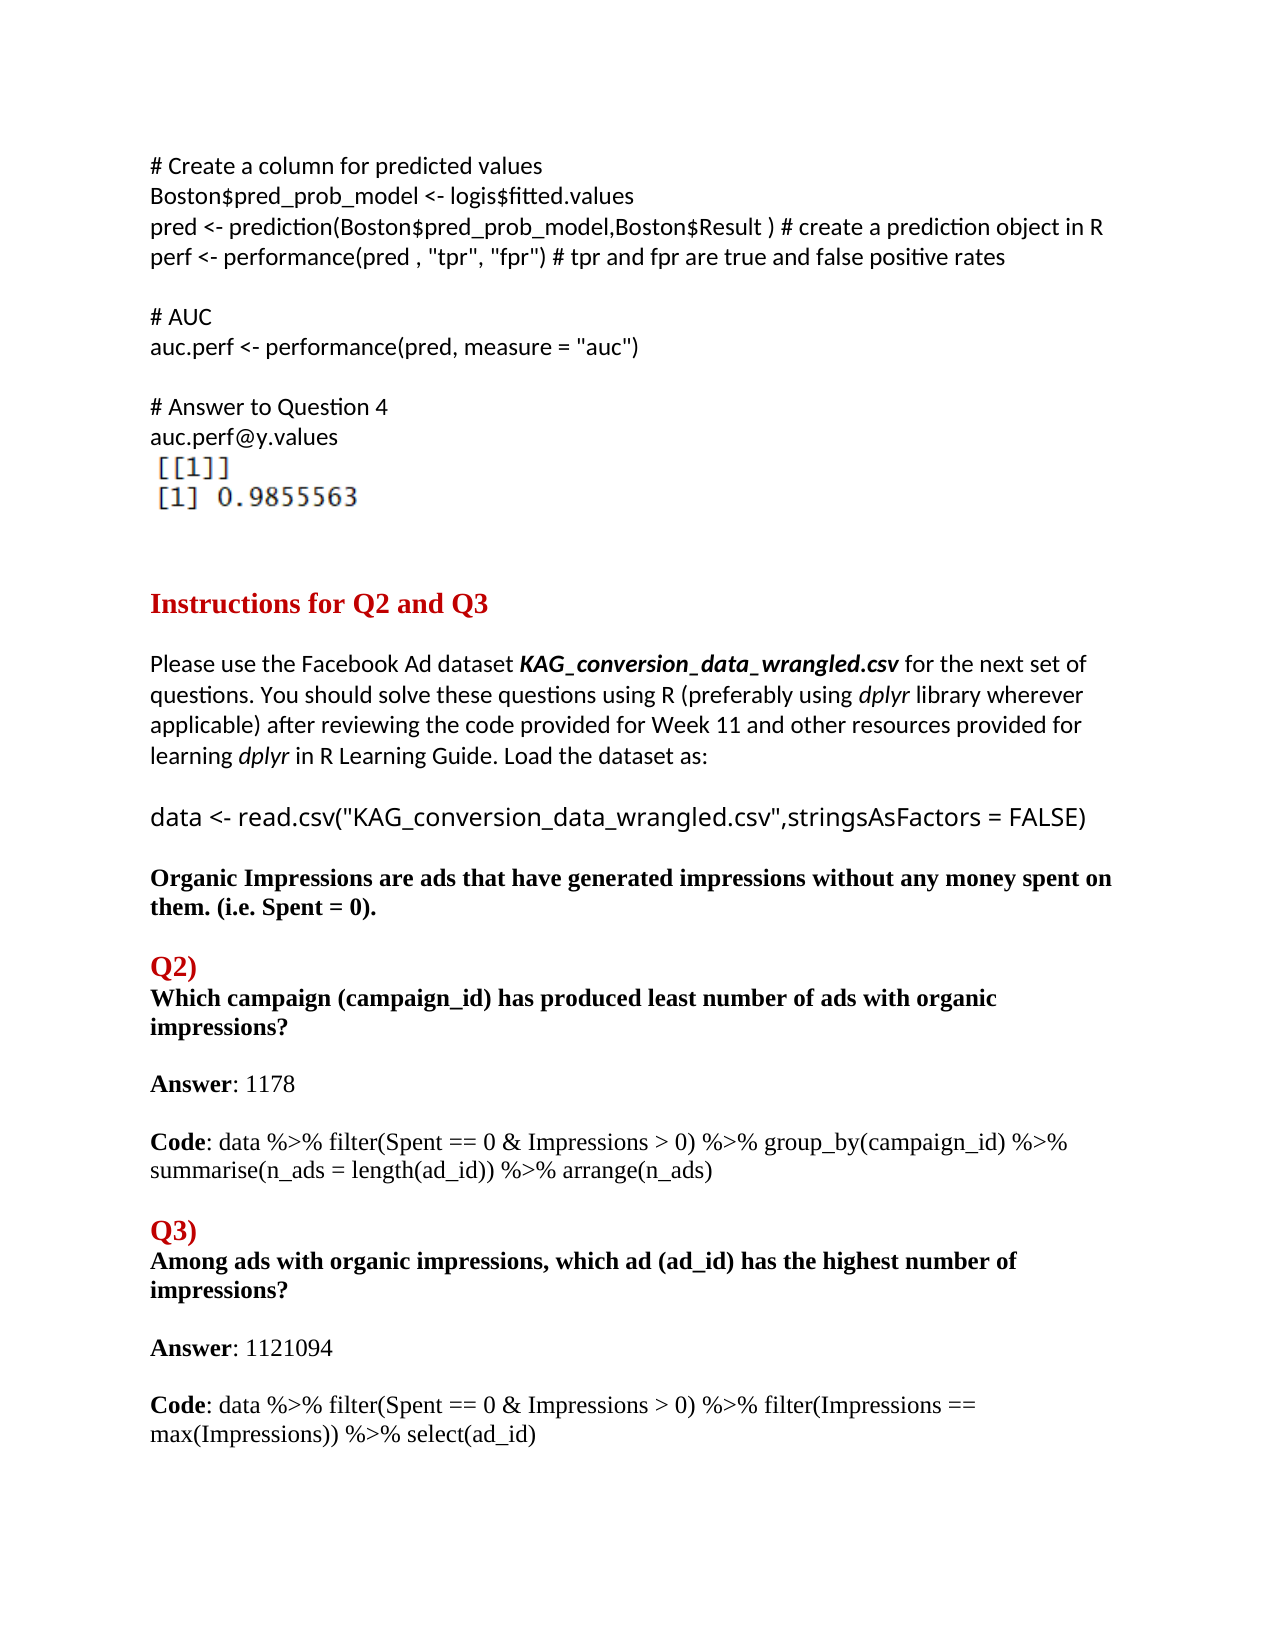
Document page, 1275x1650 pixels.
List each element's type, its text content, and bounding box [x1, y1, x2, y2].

text auc.perf <- performance(pred, measure = "auc") [150, 331, 1125, 362]
text Q3) [150, 1213, 1125, 1246]
text Which campaign (campaign_id) has produced least number of ads with organic impressions? [150, 983, 1125, 1040]
text auc.perf@y.values [150, 421, 1125, 452]
text Instructions for Q2 and Q3 [150, 586, 1125, 619]
text Among ads with organic impressions, which ad (ad_id) has the highest number of impressions? [150, 1246, 1125, 1304]
picture [150, 451, 379, 519]
text # AUC [150, 301, 1125, 331]
text perf <- performance(pred , "tpr", "fpr") # tpr and fpr are true and false positive rates [150, 242, 1125, 272]
text Please use the Facebook Ad dataset KAG_conversion_data_wrangled.csv for the next set of questions. You should solve these questions using R (preferably using dplyr library wherever applicable) after reviewing the code provided for Week 11 and other resources provided for learning dplyr in R Learning Guide. Load the dataset as: [150, 649, 1125, 771]
text Code: data %>% filter(Spent == 0 & Impressions > 0) %>% group_by(campaign_id) %>% summarise(n_ads = length(ad_id)) %>% arrange(n_ads) [150, 1127, 1125, 1184]
text Organic Impressions are ads that have generated impressions without any money spent on them. (i.e. Spent = 0). [150, 863, 1125, 921]
text Q2) [150, 949, 1125, 983]
text Code: data %>% filter(Spent == 0 & Impressions > 0) %>% filter(Impressions == max(Impressions)) %>% select(ad_id) [150, 1390, 1125, 1448]
text Answer: 1121094 [150, 1333, 1125, 1361]
text # Create a column for predicted values [150, 150, 1125, 181]
text Answer: 1178 [150, 1069, 1125, 1098]
text data <- read.csv("KAG_conversion_data_wrangled.csv",stringsAsFactors = FALSE) [150, 800, 1125, 834]
text Boston$pred_prob_model <- logis$fitted.values [150, 181, 1125, 211]
text # Answer to Question 4 [150, 391, 1125, 421]
text pred <- prediction(Boston$pred_prob_model,Boston$Result ) # create a prediction object in R [150, 211, 1125, 242]
